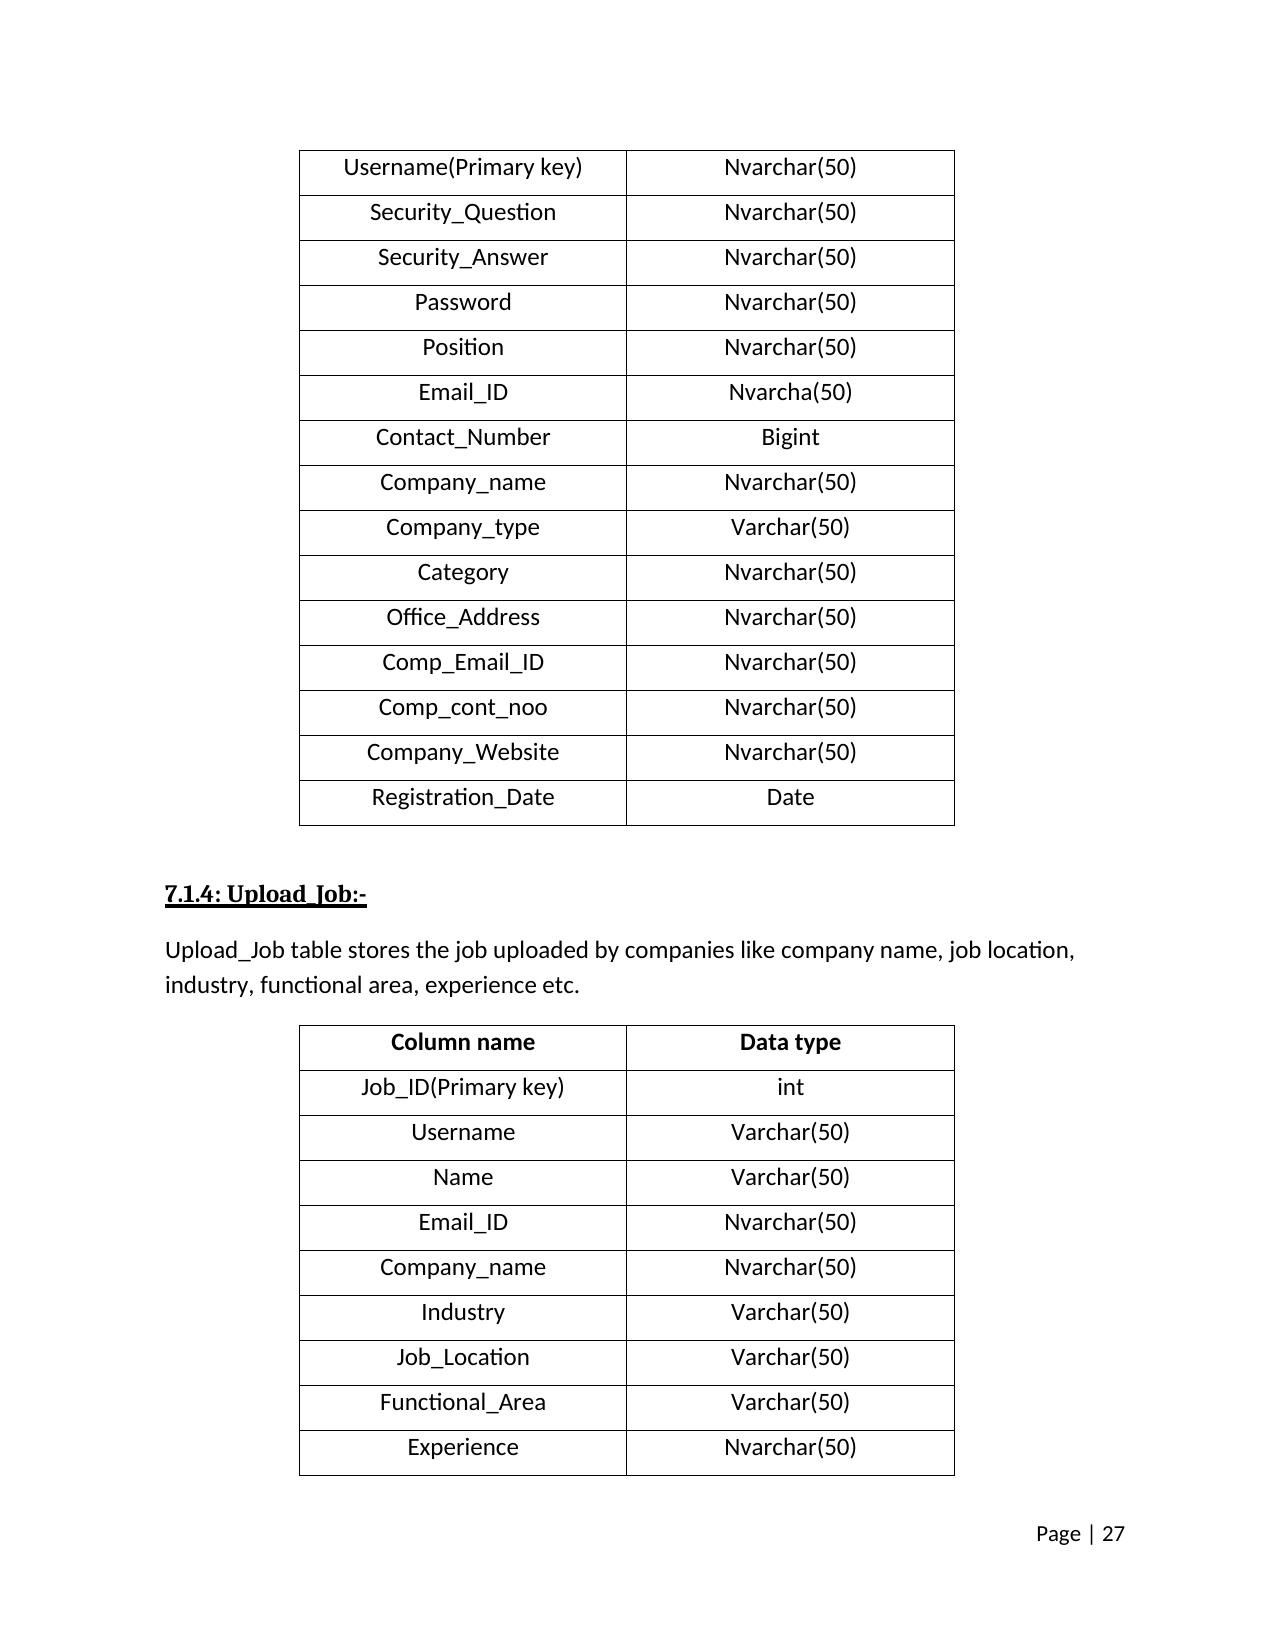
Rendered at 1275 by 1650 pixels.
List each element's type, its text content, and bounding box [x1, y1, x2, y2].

table_cell Company_type [300, 511, 626, 555]
table_cell Nvarchar(50) [627, 466, 954, 510]
table_cell Security_Answer [300, 241, 626, 285]
table_cell Job_ID(Primary key) [300, 1071, 626, 1114]
table_cell Name [300, 1161, 626, 1204]
table_cell Password [300, 286, 626, 330]
text Upload_Job table stores the job uploaded by companies like company name, job location, industry, functional area, experience etc. [165, 934, 1125, 999]
table_cell Varchar(50) [627, 1116, 954, 1159]
table_cell Company_name [300, 466, 626, 510]
table_cell Nvarchar(50) [627, 196, 954, 240]
table_cell Username [300, 1116, 626, 1159]
table_cell Nvarchar(50) [627, 556, 954, 600]
table_cell Varchar(50) [627, 1296, 954, 1339]
table_cell Nvarchar(50) [627, 1206, 954, 1249]
table_cell Nvarchar(50) [627, 1251, 954, 1294]
table_cell Registration_Date [300, 781, 626, 825]
table_cell Email_ID [300, 376, 626, 420]
table_header Column name [300, 1026, 626, 1069]
table_cell Comp_Email_ID [300, 646, 626, 690]
table_cell Contact_Number [300, 421, 626, 465]
table_cell Nvarchar(50) [627, 1431, 954, 1474]
table_cell Varchar(50) [627, 1161, 954, 1204]
table_cell Industry [300, 1296, 626, 1339]
table_cell Date [627, 781, 954, 825]
table_header Data type [627, 1026, 954, 1069]
table_cell Office_Address [300, 601, 626, 645]
table_cell Nvarchar(50) [627, 151, 954, 195]
table_cell Nvarchar(50) [627, 736, 954, 780]
table_cell Varchar(50) [627, 1386, 954, 1429]
table_cell Username(Primary key) [300, 151, 626, 195]
table_cell Varchar(50) [627, 511, 954, 555]
table_cell Nvarcha(50) [627, 376, 954, 420]
table_cell Nvarchar(50) [627, 331, 954, 375]
table_cell Nvarchar(50) [627, 286, 954, 330]
table_cell Varchar(50) [627, 1341, 954, 1384]
table_cell Company_Website [300, 736, 626, 780]
table_cell Nvarchar(50) [627, 601, 954, 645]
table_cell Security_Question [300, 196, 626, 240]
table_cell Nvarchar(50) [627, 691, 954, 735]
table_cell Bigint [627, 421, 954, 465]
table_cell Comp_cont_noo [300, 691, 626, 735]
table_cell Category [300, 556, 626, 600]
table_cell Job_Location [300, 1341, 626, 1384]
table_cell Nvarchar(50) [627, 241, 954, 285]
table_cell Company_name [300, 1251, 626, 1294]
text 7.1.4: Upload_Job:- [165, 880, 1125, 909]
table_cell Functional_Area [300, 1386, 626, 1429]
table_cell Email_ID [300, 1206, 626, 1249]
table_cell Experience [300, 1431, 626, 1474]
table_cell Nvarchar(50) [627, 646, 954, 690]
table_cell Position [300, 331, 626, 375]
table_cell int [627, 1071, 954, 1114]
